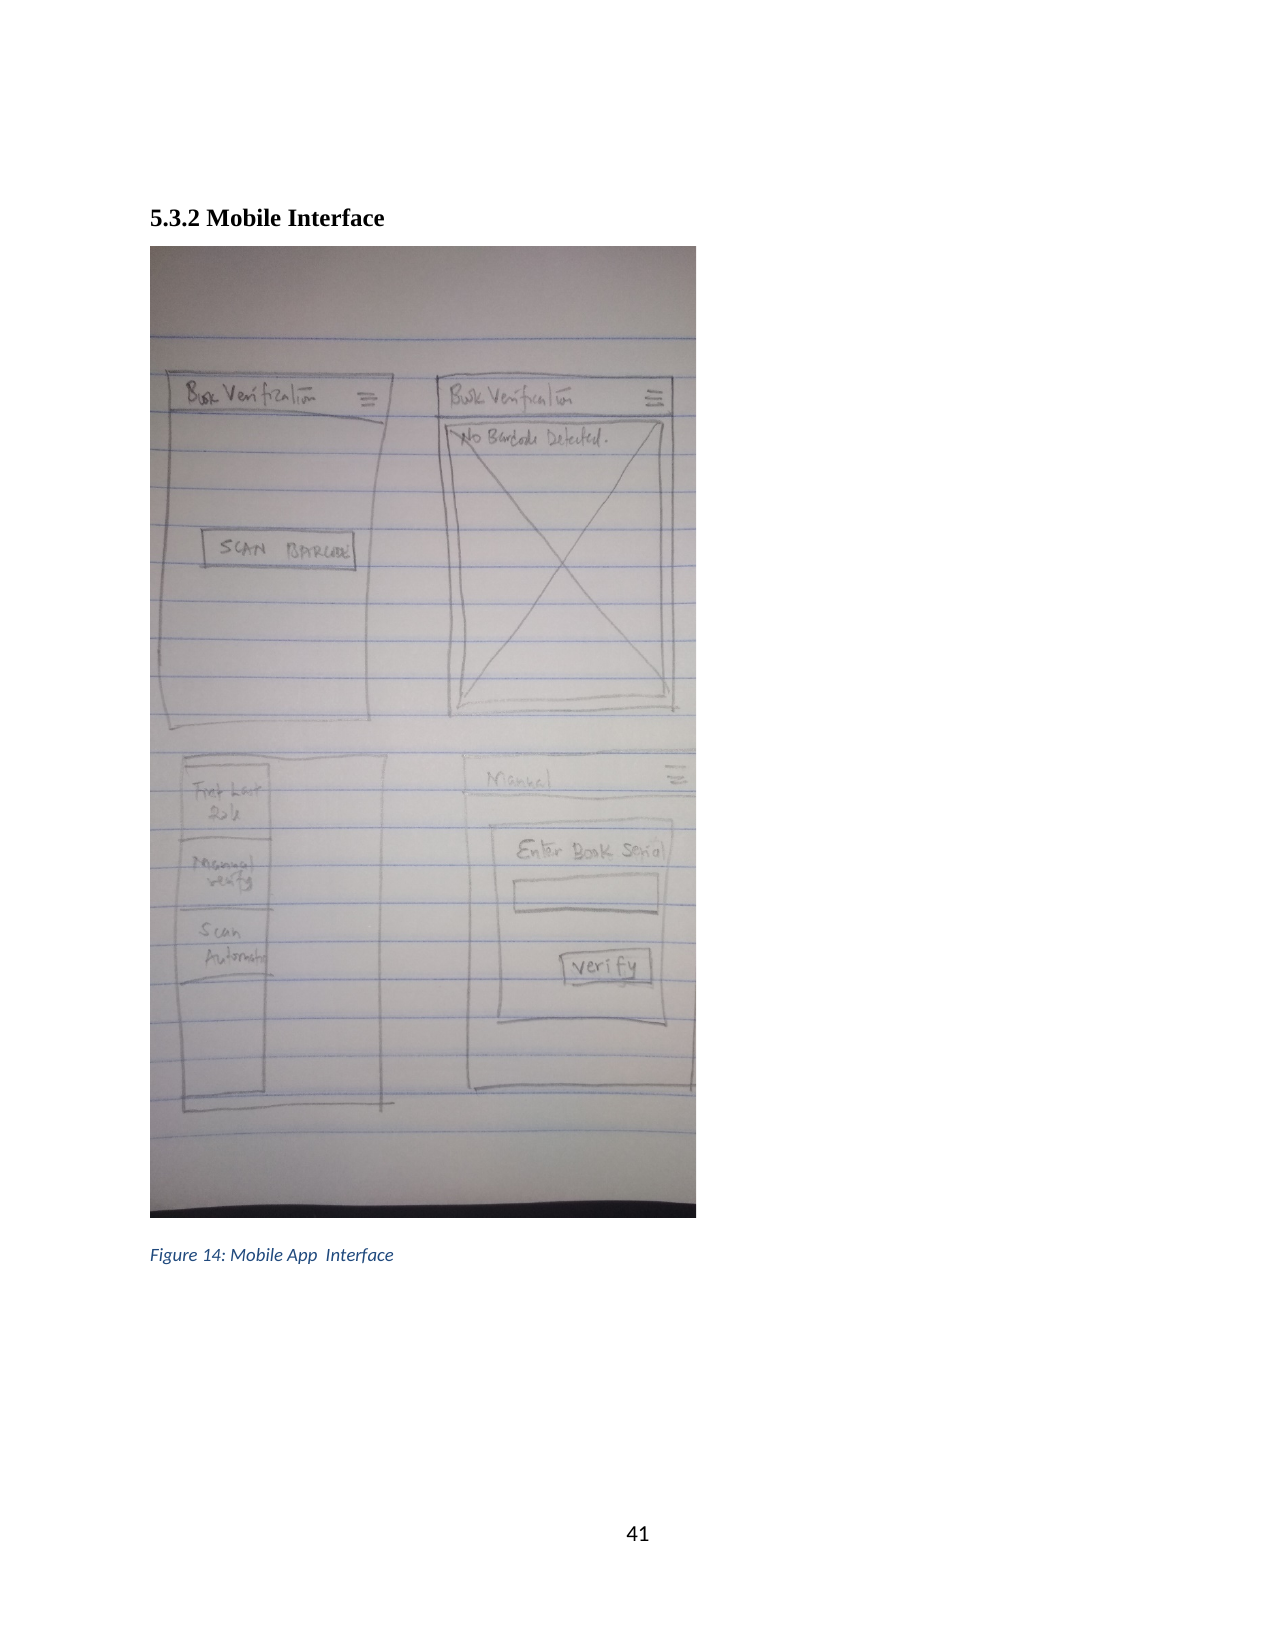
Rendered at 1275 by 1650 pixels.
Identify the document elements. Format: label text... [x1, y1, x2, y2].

picture [150, 246, 697, 1218]
text Figure 14: Mobile App Interface [150, 1243, 1125, 1266]
subtitle 5.3.2 Mobile Interface [150, 203, 1125, 232]
